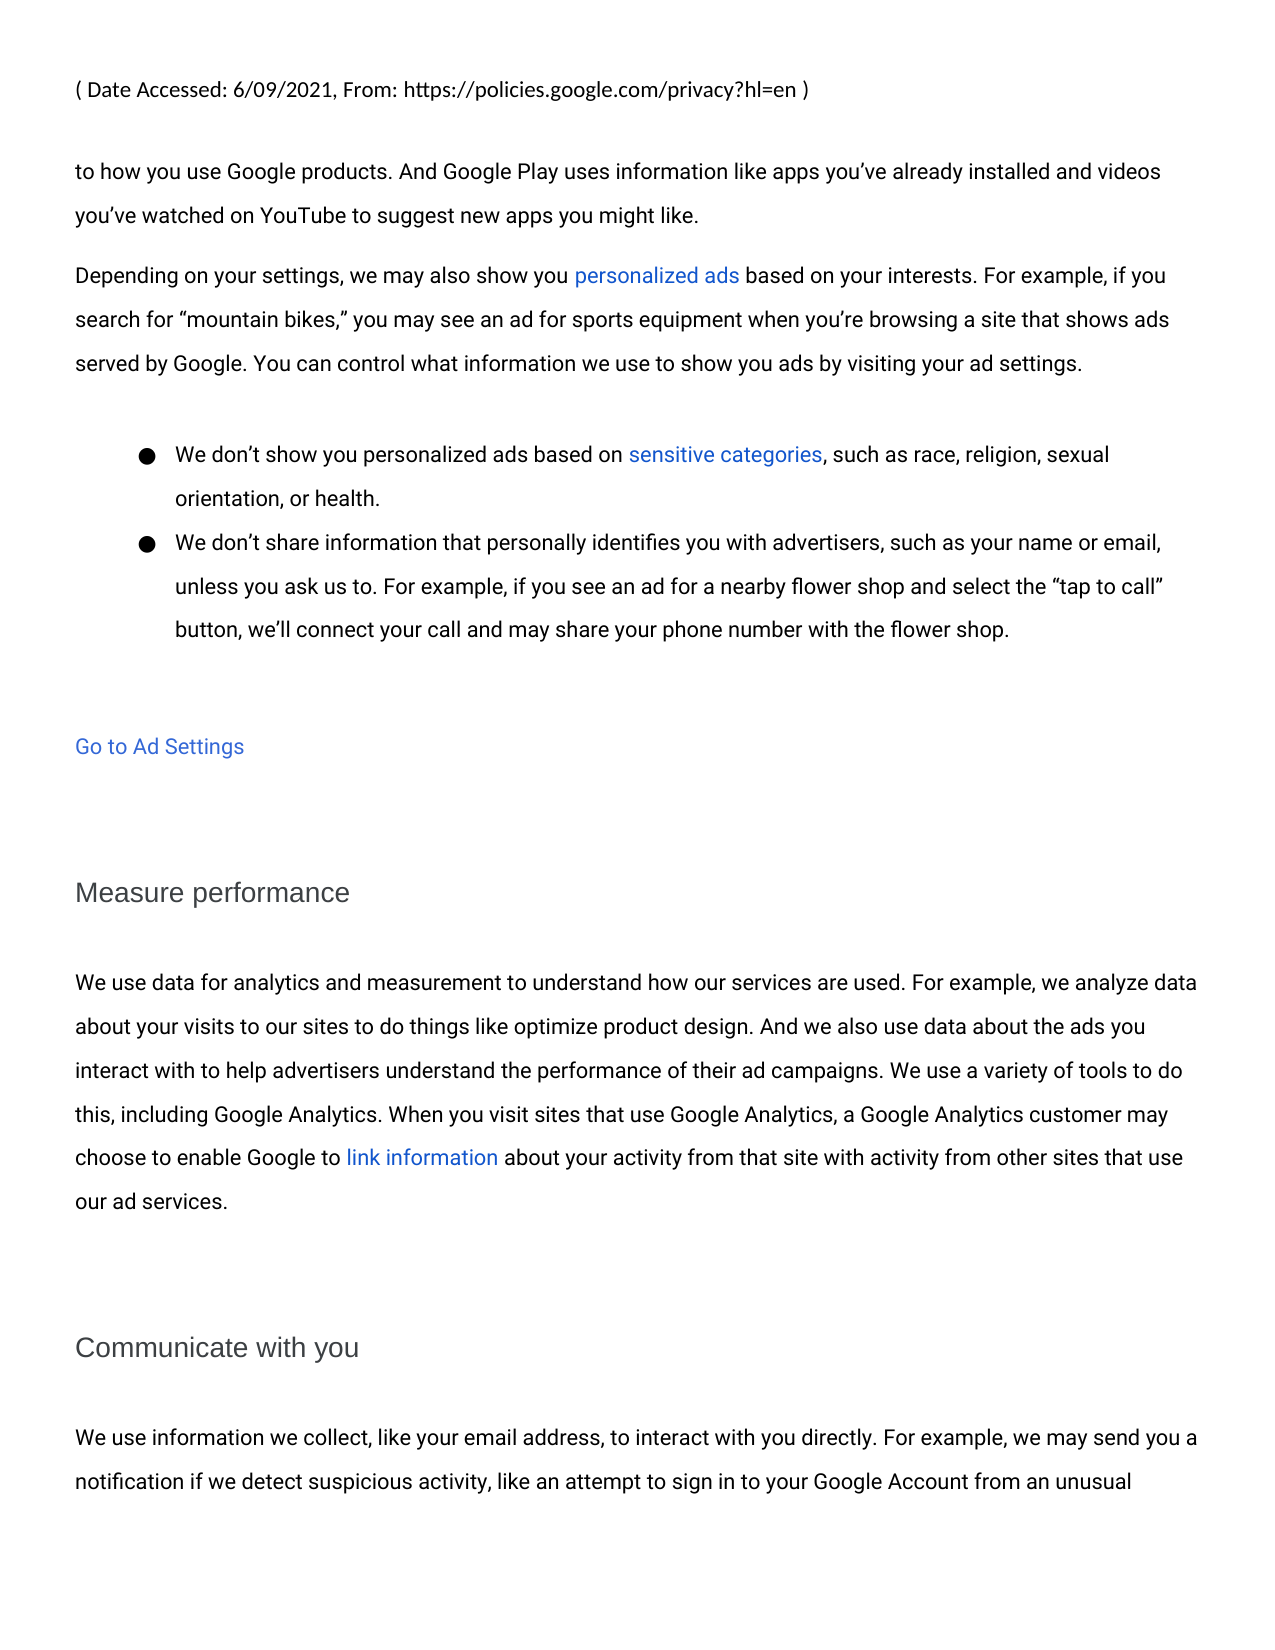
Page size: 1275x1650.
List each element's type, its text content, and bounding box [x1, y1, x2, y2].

text Go to Ad Settings [75, 734, 1200, 760]
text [75, 128, 1200, 229]
list We don’t show you personalized ads based on sensitive categories, such as race, religion, sexual orientation, or health. [137, 411, 1200, 499]
text We use data for analytics and measurement to understand how our services are used. For example, we analyze data about your visits to our sites to do things like optimize product design. And we also use data about the ads you interact with to help advertisers understand the performance of their ad campaigns. We use a variety of tools to do this, including Google Analytics. When you visit sites that use Google Analytics, a Google Analytics customer may choose to enable Google to link information about your activity from that site with activity from other sites that use our ad services. [75, 939, 1200, 1215]
text Depending on your settings, we may also show you personalized ads based on your interests. For example, if you search for “mountain bikes,” you may see an ad for sports equipment when you’re browsing a site that shows ads served by Google. You can control what information we use to show you ads by visiting your ad settings. [75, 232, 1200, 377]
list We don’t share information that personally identifies you with advertisers, such as your name or email, unless you ask us to. For example, if you see an ad for a nearby flower shop and select the “tap to call” button, we’ll connect your call and may share your phone number with the flower shop. [137, 499, 1200, 643]
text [75, 1394, 1200, 1495]
subtitle Measure performance [75, 795, 1200, 908]
subtitle Communicate with you [75, 1249, 1200, 1363]
